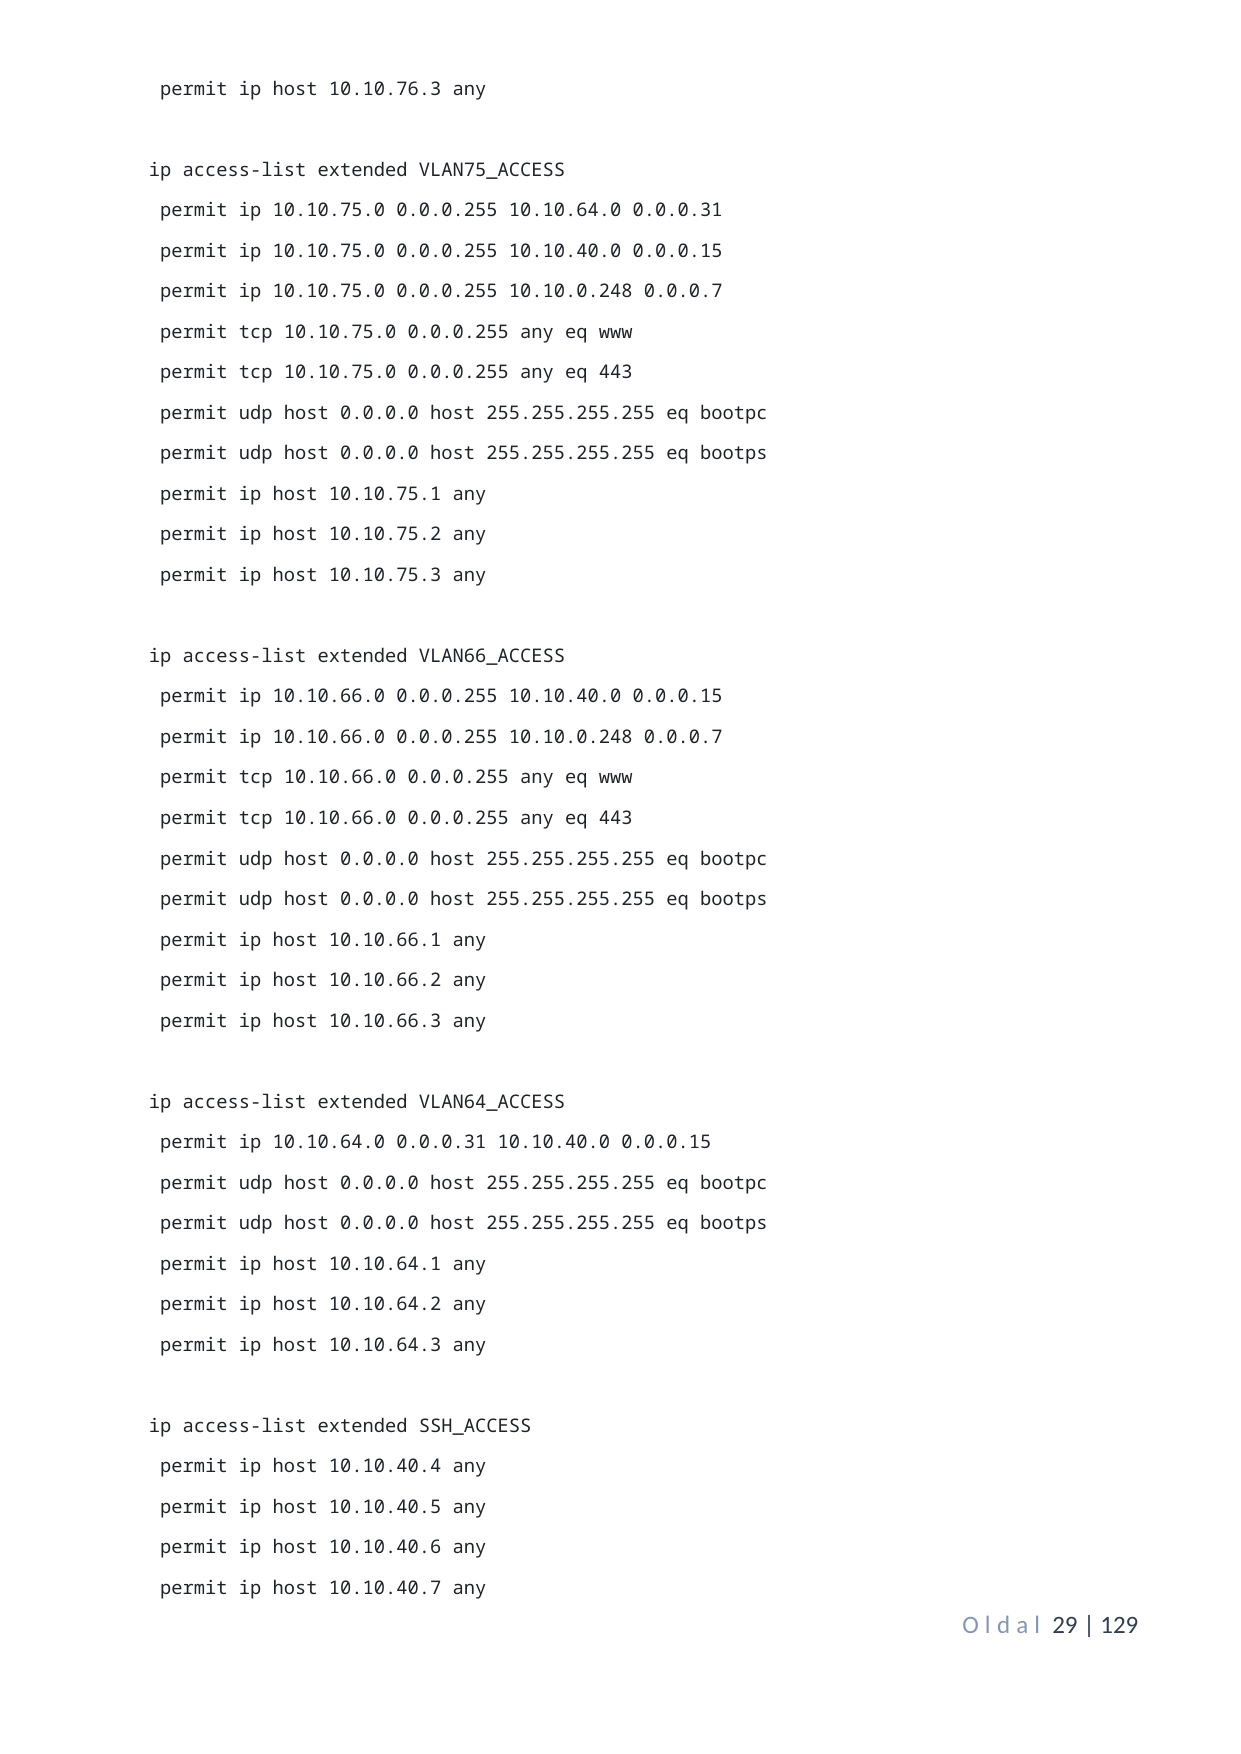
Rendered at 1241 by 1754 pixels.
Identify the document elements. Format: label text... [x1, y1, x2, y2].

text permit ip 10.10.64.0 0.0.0.31 10.10.40.0 0.0.0.15 [149, 1128, 1165, 1154]
text permit udp host 0.0.0.0 host 255.255.255.255 eq bootps [149, 440, 1165, 465]
text permit ip 10.10.75.0 0.0.0.255 10.10.40.0 0.0.0.15 [149, 237, 1165, 263]
text permit ip host 10.10.66.1 any [149, 926, 1165, 951]
text ip access-list extended VLAN64_ACCESS [149, 1088, 1165, 1113]
text permit udp host 0.0.0.0 host 255.255.255.255 eq bootps [149, 1209, 1165, 1235]
text permit ip host 10.10.76.3 any [149, 75, 1165, 101]
text permit ip host 10.10.64.3 any [149, 1331, 1165, 1357]
text permit ip 10.10.75.0 0.0.0.255 10.10.64.0 0.0.0.31 [149, 197, 1165, 222]
text permit ip host 10.10.75.1 any [149, 480, 1165, 506]
text permit ip host 10.10.40.6 any [149, 1534, 1165, 1559]
text permit ip host 10.10.64.1 any [149, 1250, 1165, 1276]
text permit ip host 10.10.40.7 any [149, 1574, 1165, 1600]
text permit ip 10.10.75.0 0.0.0.255 10.10.0.248 0.0.0.7 [149, 278, 1165, 303]
text permit ip host 10.10.75.3 any [149, 561, 1165, 587]
text ip access-list extended VLAN75_ACCESS [149, 156, 1165, 182]
text permit tcp 10.10.75.0 0.0.0.255 any eq 443 [149, 359, 1165, 384]
text permit udp host 0.0.0.0 host 255.255.255.255 eq bootpc [149, 399, 1165, 425]
text permit tcp 10.10.66.0 0.0.0.255 any eq 443 [149, 804, 1165, 830]
text permit ip host 10.10.66.2 any [149, 966, 1165, 992]
text permit ip host 10.10.66.3 any [149, 1007, 1165, 1032]
text permit udp host 0.0.0.0 host 255.255.255.255 eq bootps [149, 885, 1165, 911]
text permit ip host 10.10.64.2 any [149, 1291, 1165, 1316]
text ip access-list extended VLAN66_ACCESS [149, 642, 1165, 668]
text permit tcp 10.10.66.0 0.0.0.255 any eq www [149, 764, 1165, 789]
text permit udp host 0.0.0.0 host 255.255.255.255 eq bootpc [149, 1169, 1165, 1194]
text permit tcp 10.10.75.0 0.0.0.255 any eq www [149, 318, 1165, 344]
text permit ip host 10.10.40.4 any [149, 1453, 1165, 1478]
text permit ip host 10.10.75.2 any [149, 521, 1165, 546]
text permit udp host 0.0.0.0 host 255.255.255.255 eq bootpc [149, 845, 1165, 870]
text permit ip host 10.10.40.5 any [149, 1493, 1165, 1519]
text permit ip 10.10.66.0 0.0.0.255 10.10.0.248 0.0.0.7 [149, 723, 1165, 749]
text ip access-list extended SSH_ACCESS [149, 1412, 1165, 1438]
text permit ip 10.10.66.0 0.0.0.255 10.10.40.0 0.0.0.15 [149, 683, 1165, 708]
